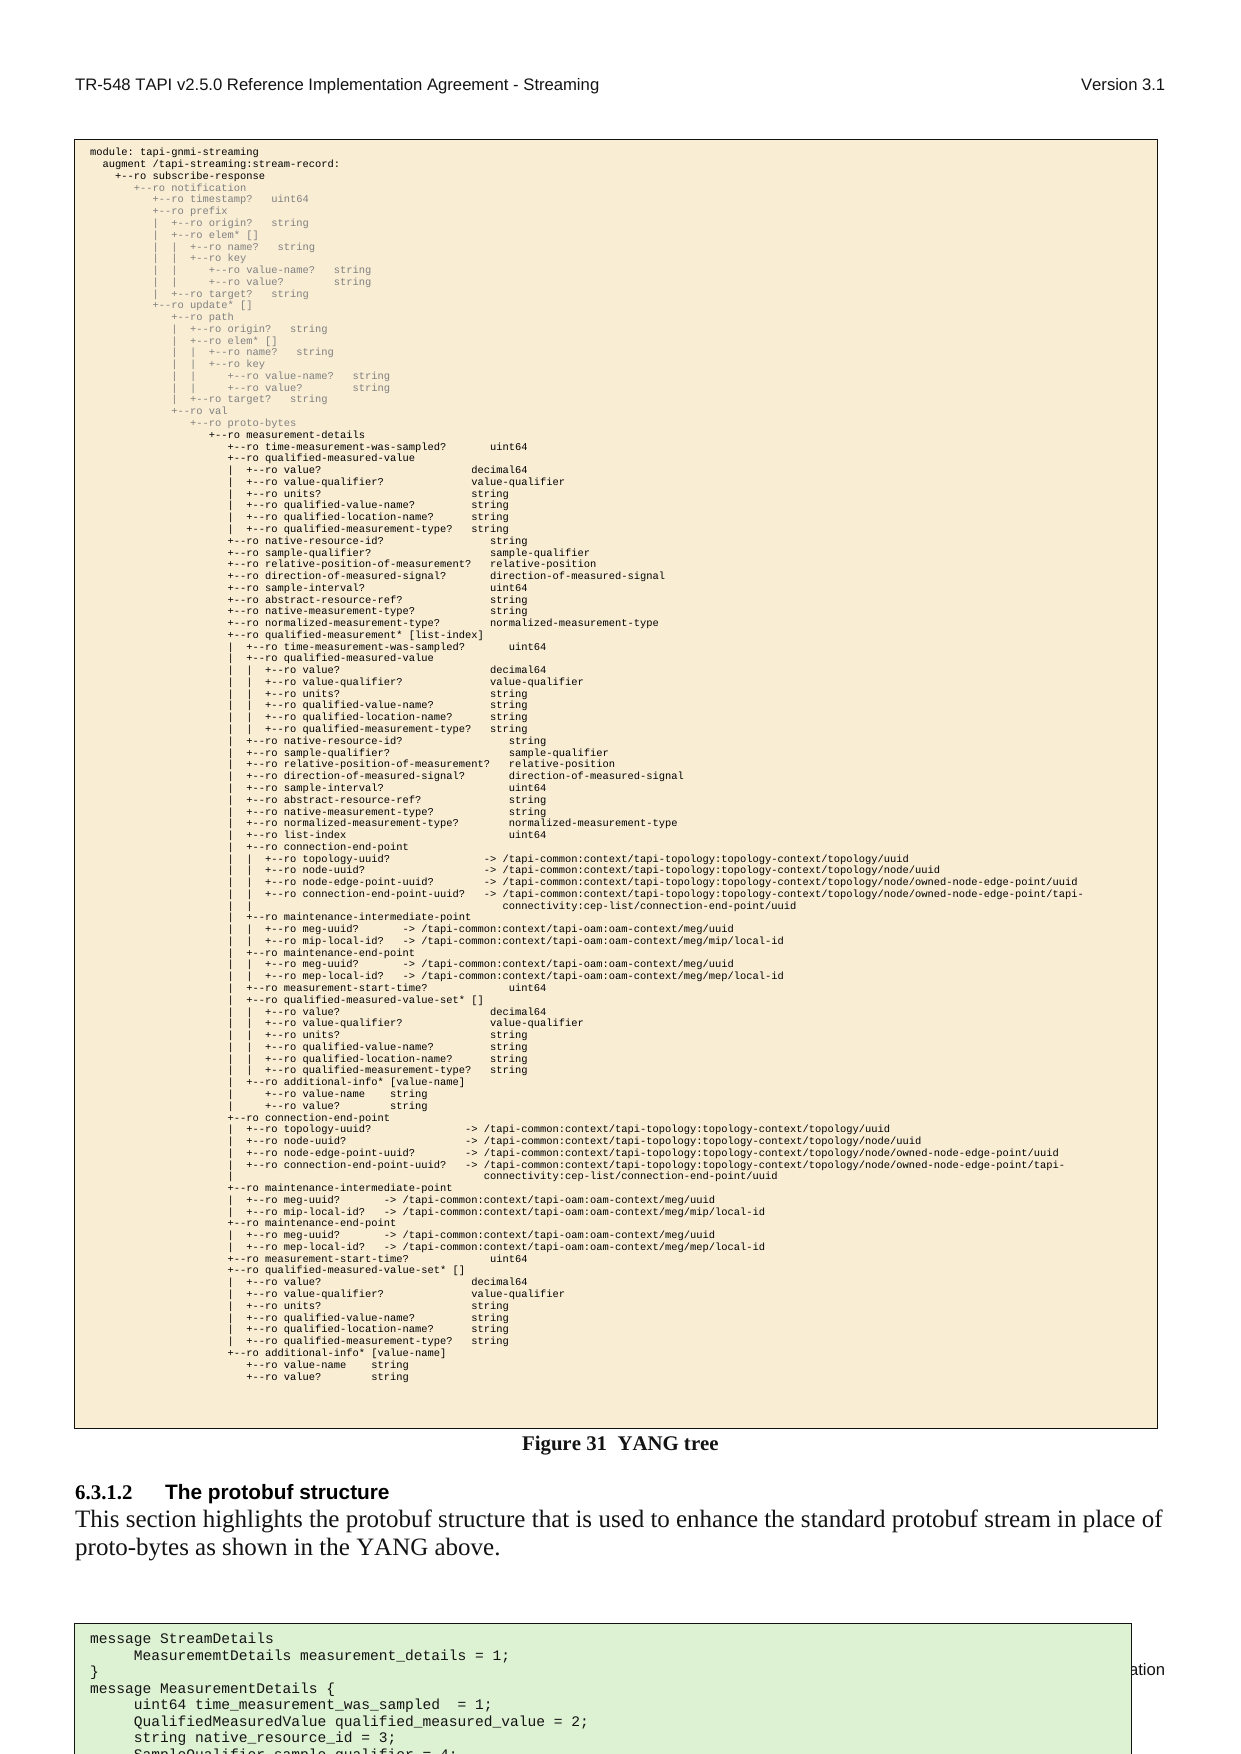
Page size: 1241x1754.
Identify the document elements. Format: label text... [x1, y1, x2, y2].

subtitle The YANG schema [75, 139, 1165, 164]
text This section highlights the key structures in YANG schema in the form of a YANG tree. The explanation of each property is provided in the documentation of the YANG (see section 8.8 Appendix – Measurement YANG on page 144). [75, 164, 1165, 250]
